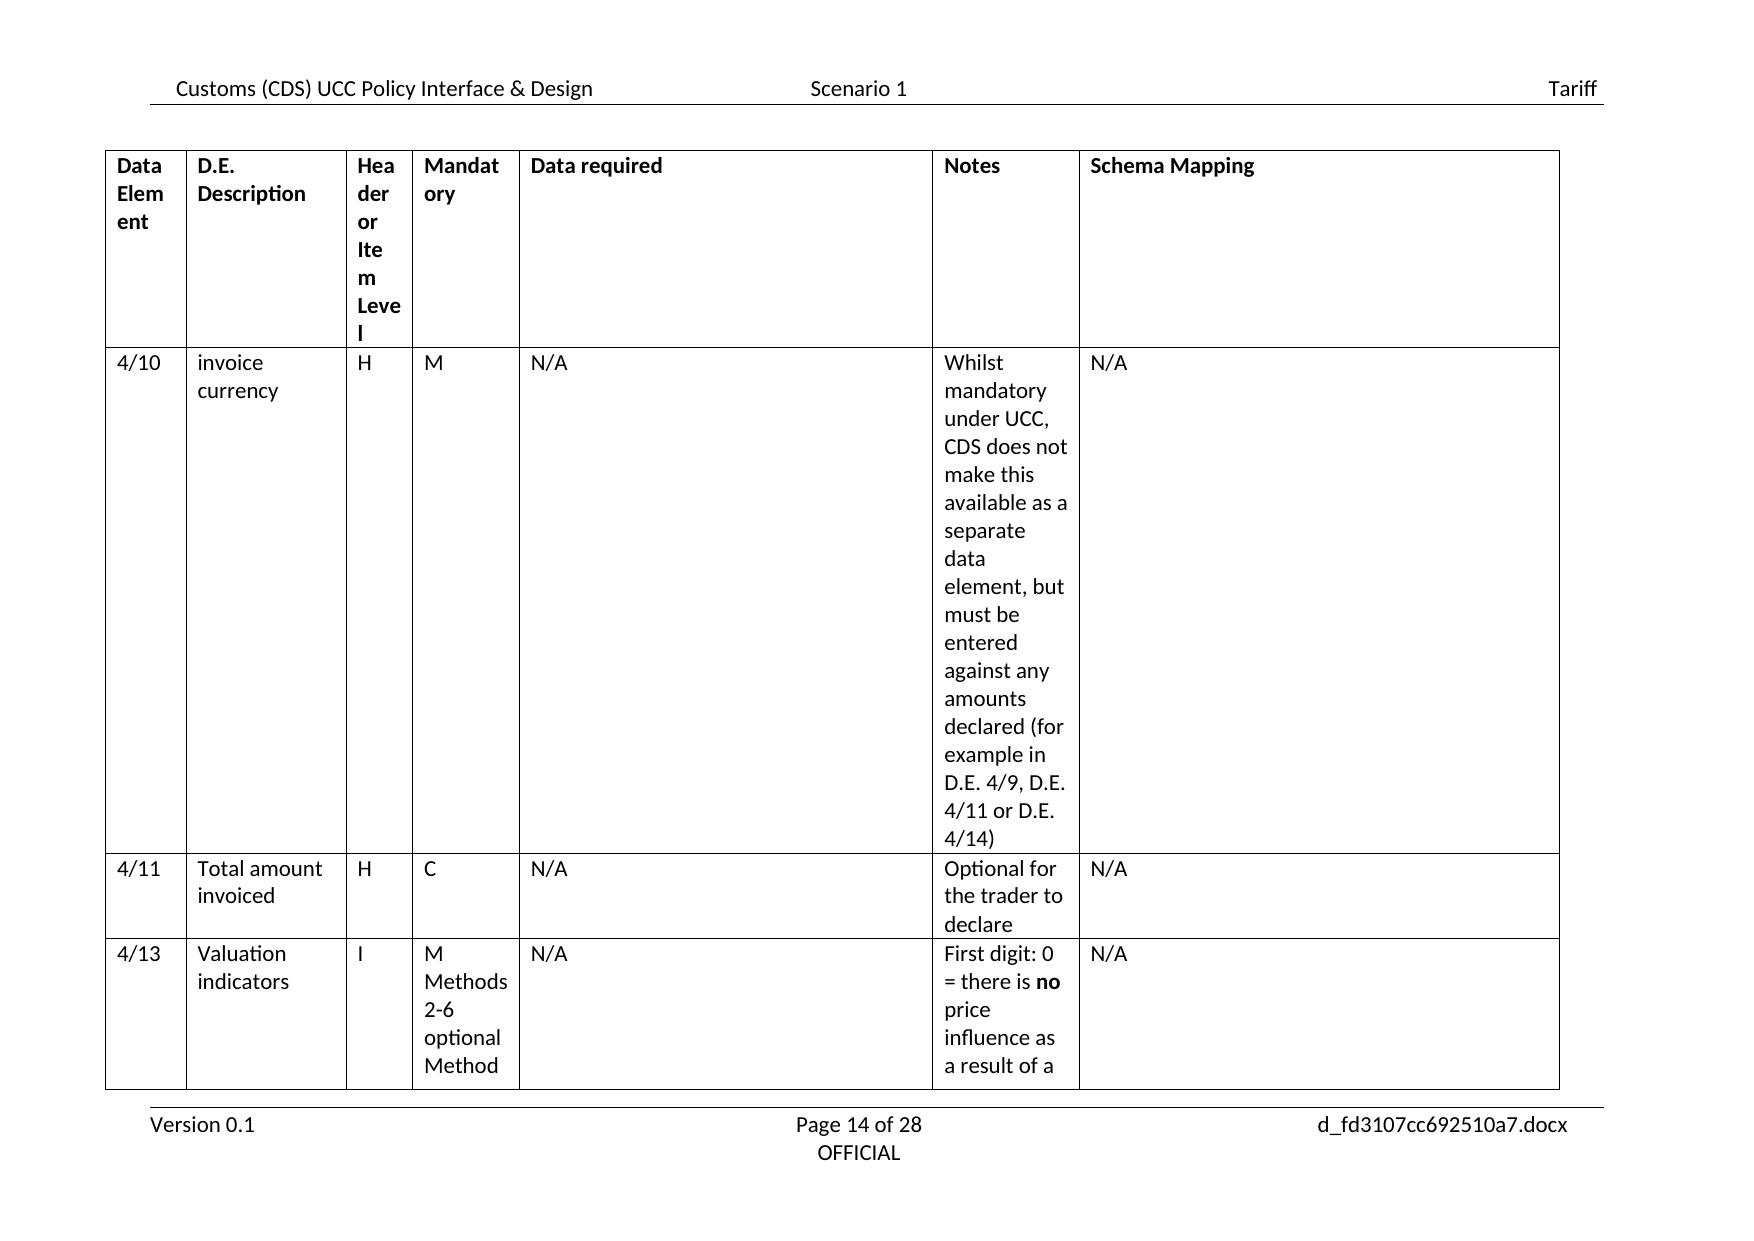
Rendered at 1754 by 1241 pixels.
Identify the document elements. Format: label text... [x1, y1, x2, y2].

table_cell Total amount invoiced [187, 854, 346, 938]
table_header Data Element [106, 151, 186, 347]
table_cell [413, 939, 519, 1089]
table_cell N/A [1080, 348, 1559, 853]
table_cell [933, 939, 1079, 1089]
table_header Header or Item Level [347, 151, 412, 347]
table_cell Valuation indicators [187, 939, 346, 1089]
table_cell Optional for the trader to declare [933, 854, 1079, 938]
table_cell H [347, 348, 412, 853]
table_header Mandatory [413, 151, 519, 347]
table_cell N/A [520, 348, 932, 853]
table_header Data required [520, 151, 932, 347]
table_cell N/A [1080, 854, 1559, 938]
table_cell N/A [1080, 939, 1559, 1089]
table_cell C [413, 854, 519, 938]
table_cell 4/13 [106, 939, 186, 1089]
table_cell N/A [520, 939, 932, 1089]
table_cell M [413, 348, 519, 853]
table_cell N/A [520, 854, 932, 938]
table_cell 4/10 [106, 348, 186, 853]
table_header Notes [933, 151, 1079, 347]
table_header D.E. Description [187, 151, 346, 347]
table_cell I [347, 939, 412, 1089]
table_cell Whilst mandatory under UCC, CDS does not make this available as a separate data element, but must be entered against any amounts declared (for example in D.E. 4/9, D.E. 4/11 or D.E. 4/14) [933, 348, 1079, 853]
table_cell H [347, 854, 412, 938]
table_cell invoice currency [187, 348, 346, 853]
table_header Schema Mapping [1080, 151, 1559, 347]
table_cell 4/11 [106, 854, 186, 938]
